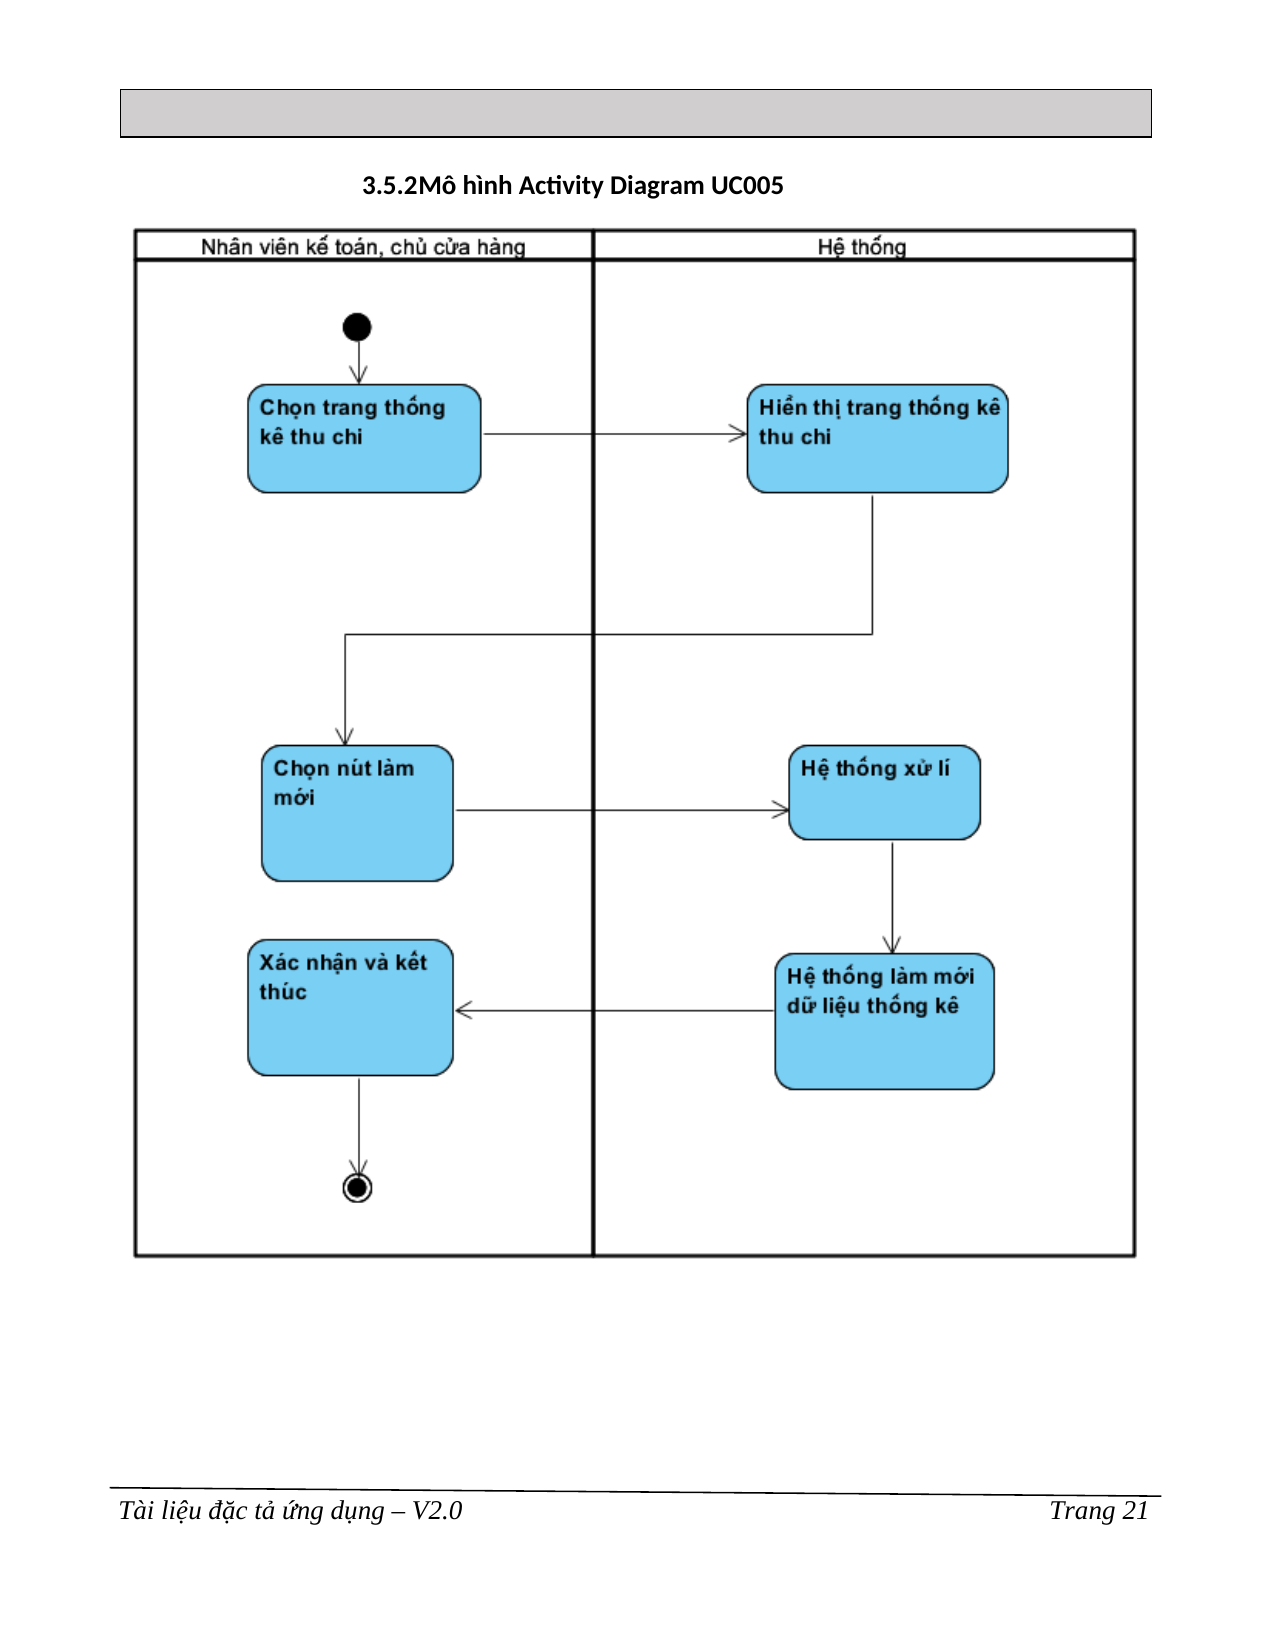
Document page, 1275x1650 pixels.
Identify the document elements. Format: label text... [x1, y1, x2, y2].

subtitle Mô hình Activity Diagram UC005 [362, 168, 1153, 201]
picture [118, 213, 1154, 1277]
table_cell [121, 90, 1151, 136]
